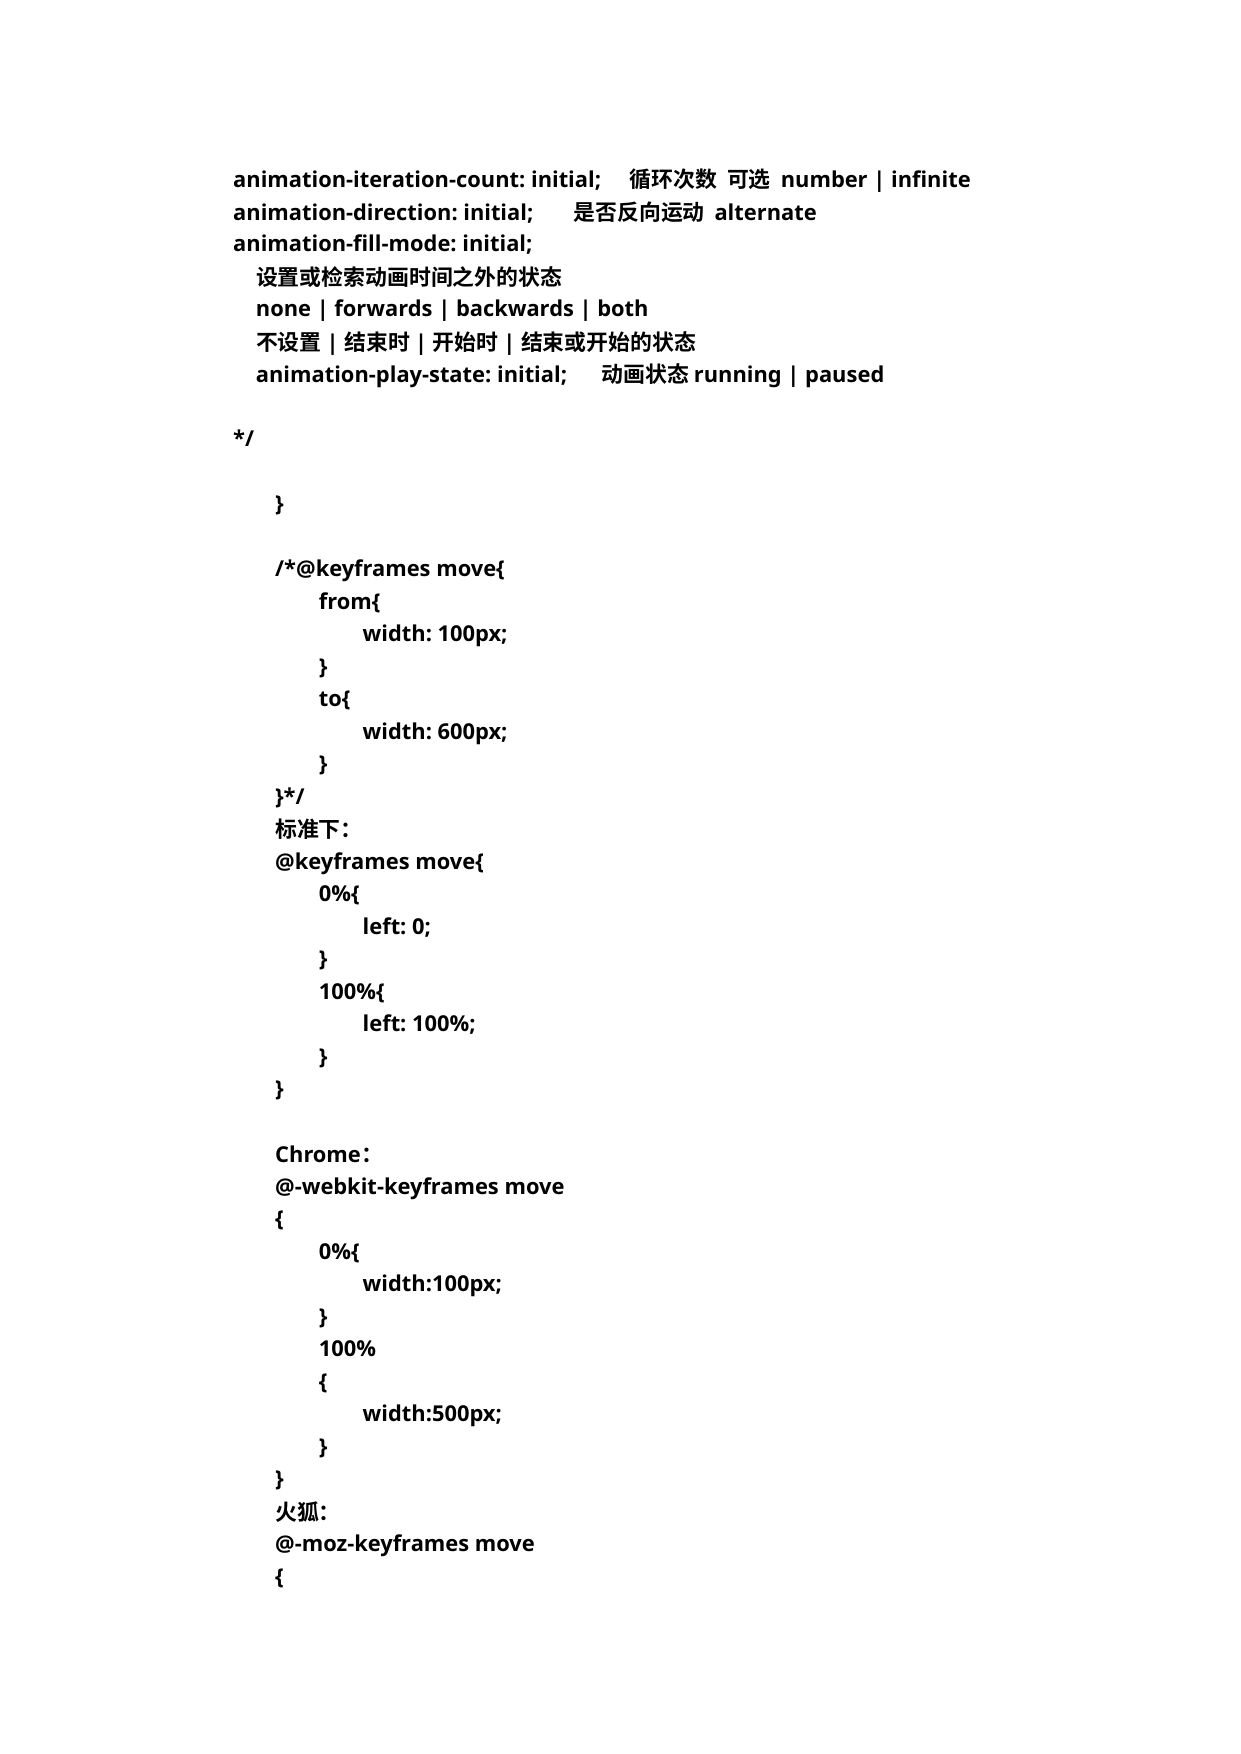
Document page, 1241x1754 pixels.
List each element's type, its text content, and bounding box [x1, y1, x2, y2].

text */ [187, 422, 1053, 454]
text width: 600px; [187, 714, 1053, 747]
text 不设置 | 结束时 | 开始时 | 结束或开始的状态 [187, 324, 1053, 357]
text { [231, 1559, 1053, 1592]
text 标准下： [231, 812, 1053, 844]
text left: 0; [187, 909, 1053, 942]
text } [187, 1299, 1053, 1332]
text to{ [187, 682, 1053, 714]
text none | forwards | backwards | both [187, 292, 1053, 324]
text 设置或检索动画时间之外的状态 [187, 259, 1053, 292]
text @-moz-keyframes move [187, 1527, 1053, 1559]
text 火狐： [231, 1494, 1053, 1527]
text animation-play-state: initial; 动画状态 running | paused [187, 357, 1053, 389]
text left: 100%; [187, 1007, 1053, 1039]
text { [231, 1202, 1053, 1234]
text from{ [187, 584, 1053, 617]
text } [187, 487, 1053, 519]
text width:100px; [187, 1267, 1053, 1299]
text } [187, 747, 1053, 779]
text } [187, 649, 1053, 682]
text animation-direction: initial; 是否反向运动 alternate [187, 194, 1053, 227]
text }*/ [187, 779, 1053, 812]
text @keyframes move{ [187, 844, 1053, 877]
text /*@keyframes move{ [187, 552, 1053, 584]
text 0%{ [187, 877, 1053, 909]
text } [187, 942, 1053, 974]
text 0%{ [187, 1234, 1053, 1267]
text width: 100px; [187, 617, 1053, 649]
text } [187, 1039, 1053, 1072]
text animation-iteration-count: initial; 循环次数 可选 number | infinite [187, 162, 1053, 194]
text animation-fill-mode: initial; [187, 227, 1053, 259]
text 100%{ [187, 974, 1053, 1007]
text Chrome： [187, 1137, 1053, 1169]
text 100% [187, 1332, 1053, 1364]
text } [187, 1072, 1053, 1104]
text } [275, 1462, 1053, 1494]
text width:500px; [187, 1397, 1053, 1429]
text @-webkit-keyframes move [187, 1169, 1053, 1202]
text } [187, 1429, 1053, 1462]
text { [187, 1364, 1053, 1397]
